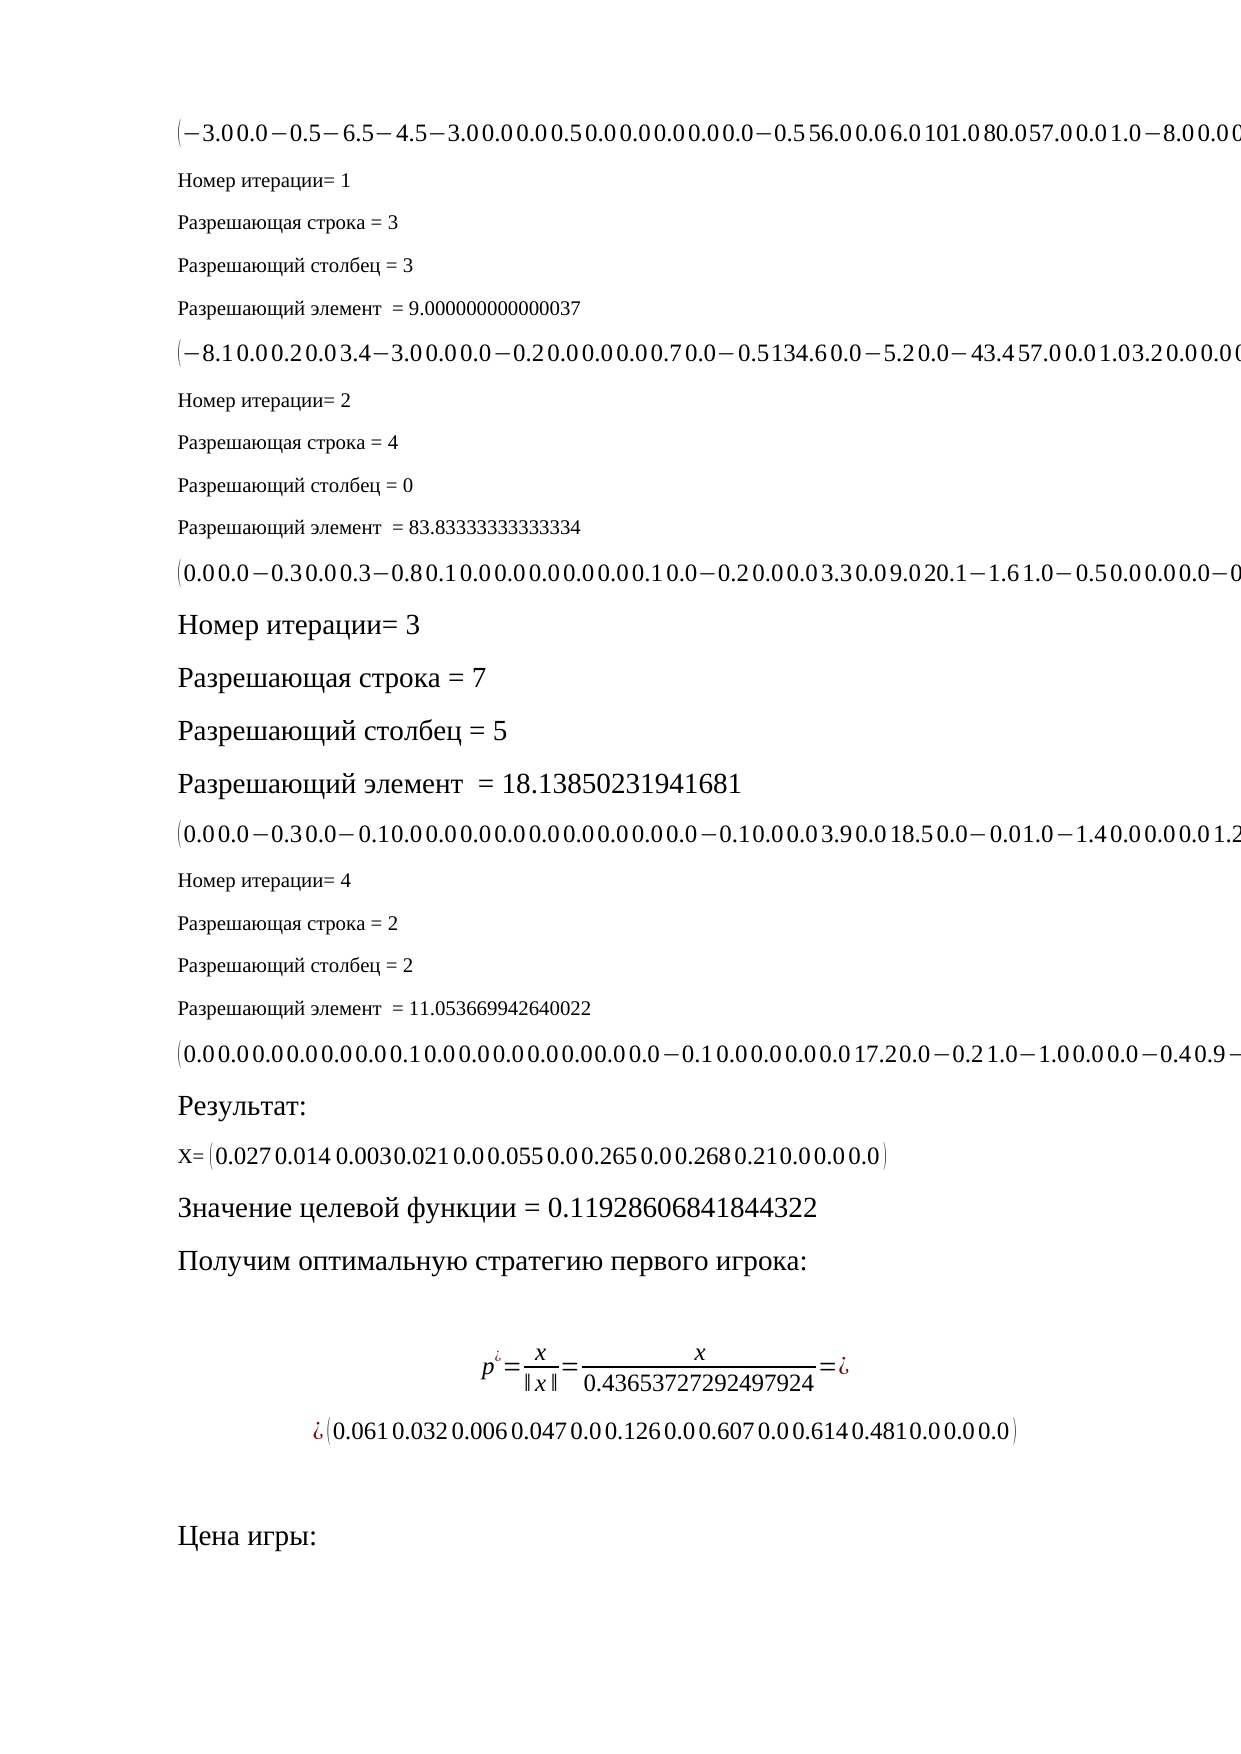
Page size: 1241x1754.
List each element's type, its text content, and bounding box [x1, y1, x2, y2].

text Разрешающая строка = 3 [177, 210, 1152, 234]
text Разрешающий элемент = 9.000000000000037 [177, 295, 1152, 319]
text Значение целевой функции = 0.11928606841844322 [177, 1190, 1152, 1223]
text Результат: [177, 1088, 1152, 1122]
text Номер итерации= 1 [177, 168, 1152, 192]
text Номер итерации= 3 [177, 607, 1152, 641]
text Разрешающий столбец = 5 [177, 713, 1152, 747]
text Разрешающая строка = 7 [177, 660, 1152, 694]
text Номер итерации= 4 [177, 868, 1152, 892]
text Получим оптимальную стратегию первого игрока: [177, 1243, 1152, 1276]
text Разрешающий элемент = 83.83333333333334 [177, 515, 1152, 539]
text Разрешающий столбец = 2 [177, 953, 1152, 977]
text Разрешающий элемент = 11.053669942640022 [177, 996, 1152, 1020]
text Разрешающий столбец = 0 [177, 473, 1152, 497]
text Разрешающая строка = 2 [177, 911, 1152, 935]
text Цена игры: [177, 1518, 1152, 1552]
text Номер итерации= 2 [177, 387, 1152, 412]
text Разрешающий элемент = 18.13850231941681 [177, 766, 1152, 799]
text Разрешающая строка = 4 [177, 430, 1152, 454]
text Х= [177, 1141, 1152, 1171]
text Разрешающий столбец = 3 [177, 253, 1152, 277]
